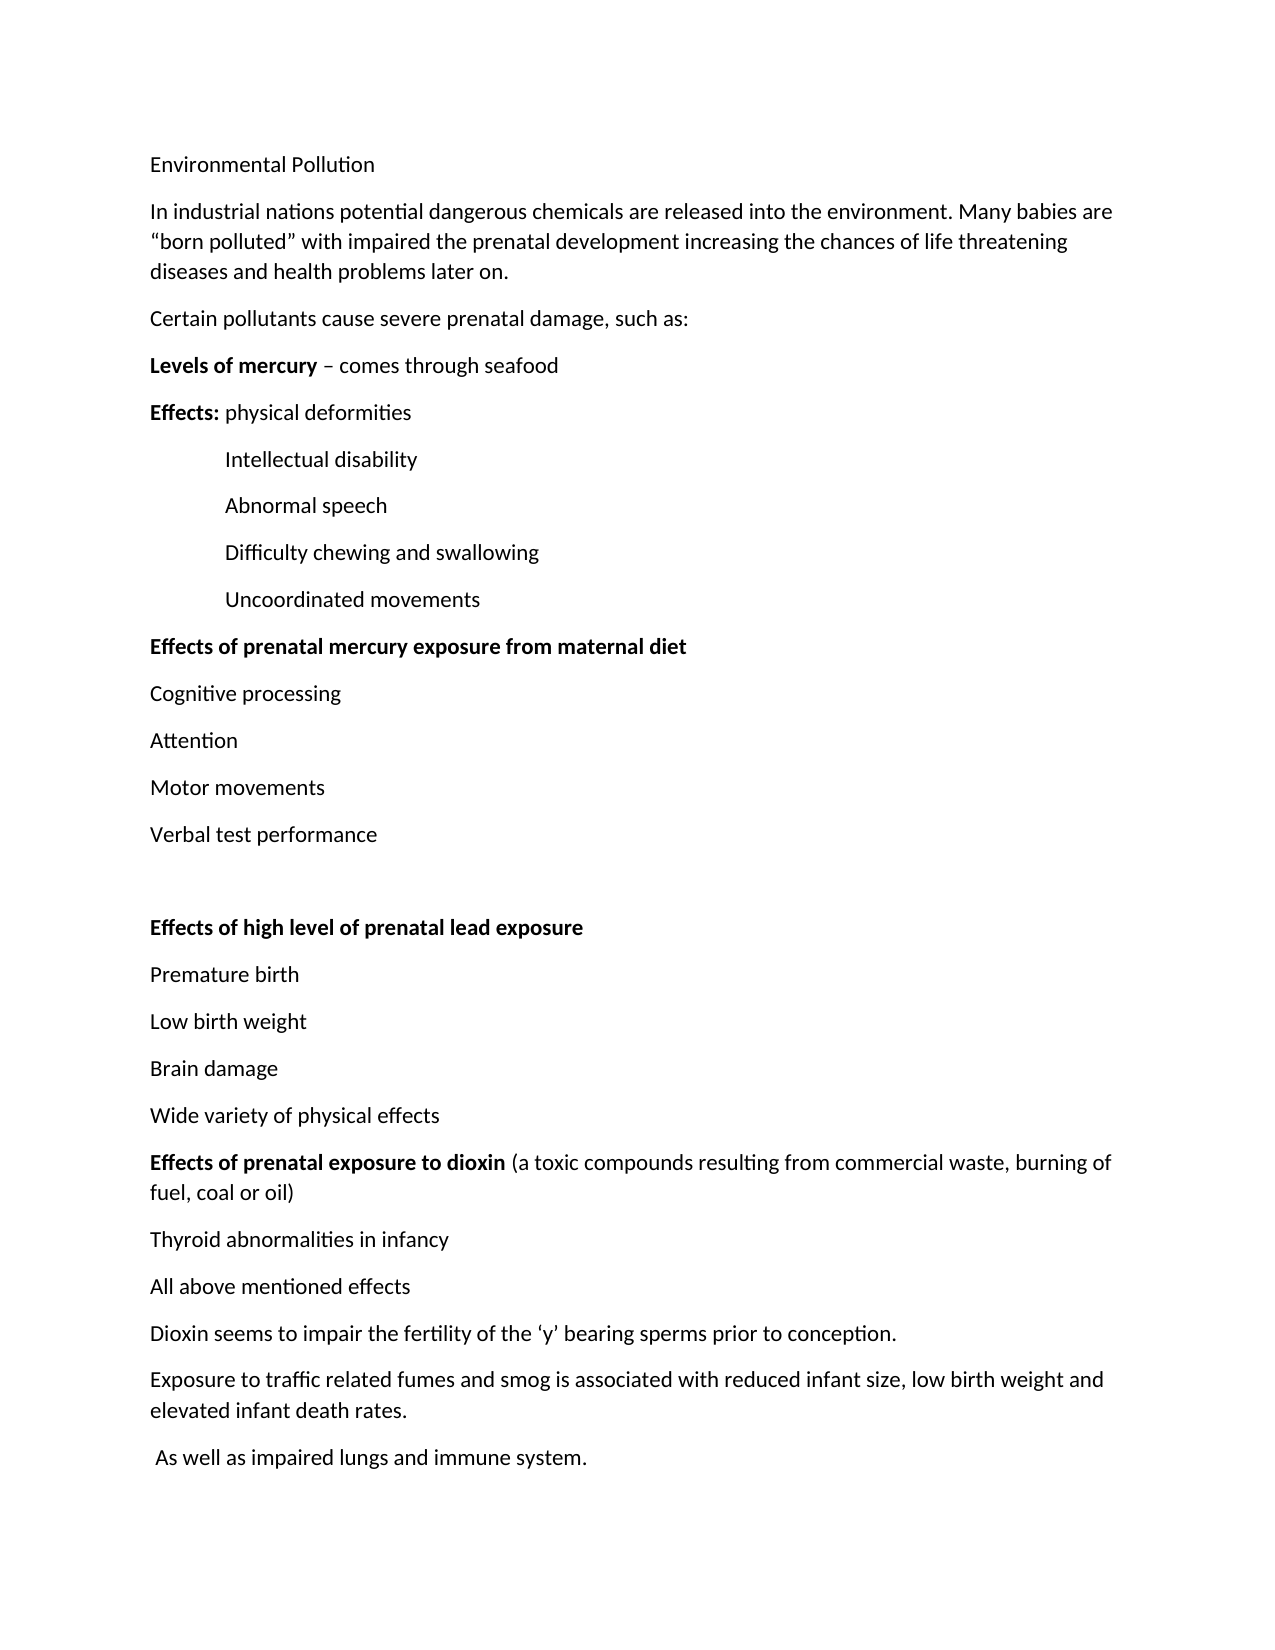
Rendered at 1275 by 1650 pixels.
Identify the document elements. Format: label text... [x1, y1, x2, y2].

text Premature birth [150, 960, 1125, 988]
text Brain damage [150, 1054, 1125, 1082]
text Certain pollutants cause severe prenatal damage, such as: [150, 304, 1125, 332]
text Cognitive processing [150, 679, 1125, 707]
text Abnormal speech [150, 492, 1125, 520]
text Uncoordinated movements [150, 585, 1125, 613]
text Wide variety of physical effects [150, 1101, 1125, 1129]
text Dioxin seems to impair the fertility of the ‘y’ bearing sperms prior to conception. [150, 1319, 1125, 1347]
text Difficulty chewing and swallowing [150, 538, 1125, 567]
text Effects of high level of prenatal lead exposure [150, 913, 1125, 942]
text Effects: physical deformities [150, 398, 1125, 426]
text Motor movements [150, 773, 1125, 801]
text Low birth weight [150, 1007, 1125, 1035]
text In industrial nations potential dangerous chemicals are released into the environment. Many babies are “born polluted” with impaired the prenatal development increasing the chances of life threatening diseases and health problems later on. [150, 197, 1125, 285]
text Effects of prenatal exposure to dioxin (a toxic compounds resulting from commercial waste, burning of fuel, coal or oil) [150, 1148, 1125, 1206]
text Exposure to traffic related fumes and smog is associated with reduced infant size, low birth weight and elevated infant death rates. [150, 1366, 1125, 1424]
text Effects of prenatal mercury exposure from maternal diet [150, 632, 1125, 660]
text Attention [150, 726, 1125, 754]
text All above mentioned effects [150, 1272, 1125, 1300]
text Intellectual disability [150, 445, 1125, 473]
text As well as impaired lungs and immune system. [150, 1443, 1125, 1471]
text Levels of mercury – comes through seafood [150, 351, 1125, 379]
text Verbal test performance [150, 820, 1125, 848]
text Thyroid abnormalities in infancy [150, 1225, 1125, 1253]
text Environmental Pollution [150, 150, 1125, 178]
